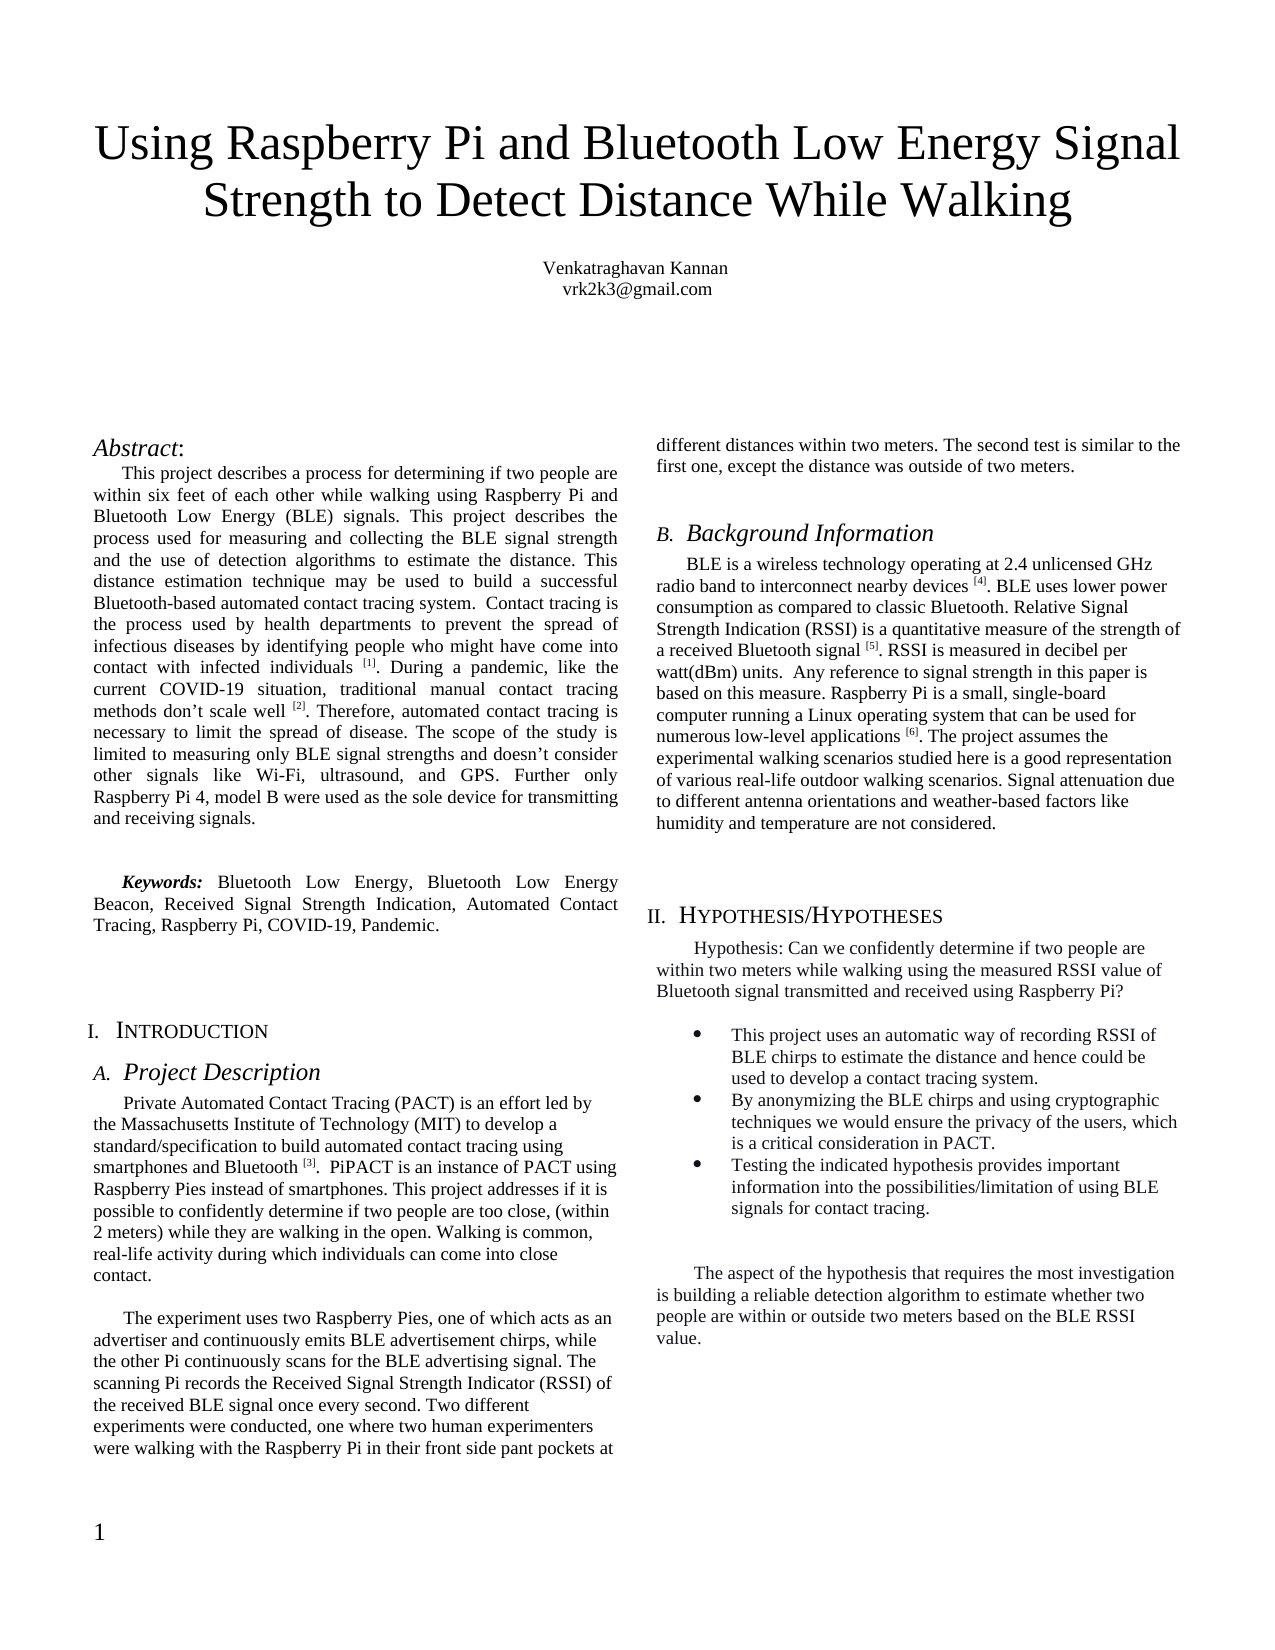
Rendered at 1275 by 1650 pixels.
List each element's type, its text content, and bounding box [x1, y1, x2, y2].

text The experiment uses two Raspberry Pies, one of which acts as an advertiser and continuously emits BLE advertisement chirps, while the other Pi continuously scans for the BLE advertising signal. The scanning Pi records the Received Signal Strength Indicator (RSSI) of the received BLE signal once every second. Two different experiments were conducted, one where two human experimenters were walking with the Raspberry Pi in their front side pant pockets at different distances within two meters. The second test is similar to the first one, except the distance was outside of two meters. [93, 1307, 619, 1458]
list This project uses an automatic way of recording RSSI of BLE chirps to estimate the distance and hence could be used to develop a contact tracing system. [694, 1023, 1182, 1089]
subtitle Hypothesis/Hypotheses [656, 900, 1182, 929]
text This project describes a process for determining if two people are within six feet of each other while walking using Raspberry Pi and Bluetooth Low Energy (BLE) signals. This project describes the process used for measuring and collecting the BLE signal strength and the use of detection algorithms to estimate the distance. This distance estimation technique may be used to build a successful Bluetooth-based automated contact tracing system. Contact tracing is the process used by health departments to prevent the spread of infectious diseases by identifying people who might have come into contact with infected individuals [1]. During a pandemic, like the current COVID-19 situation, traditional manual contact tracing methods don’t scale well [2]. Therefore, automated contact tracing is necessary to limit the spread of disease. The scope of the study is limited to measuring only BLE signal strengths and doesn’t consider other signals like Wi-Fi, ultrasound, and GPS. Further only Raspberry Pi 4, model B were used as the sole device for transmitting and receiving signals. [93, 462, 619, 829]
subtitle Introduction [93, 1015, 619, 1044]
title Using Raspberry Pi and Bluetooth Low Energy Signal Strength to Detect Distance While Walking [93, 112, 1182, 227]
text BLE is a wireless technology operating at 2.4 unlicensed GHz radio band to interconnect nearby devices [4]. BLE uses lower power consumption as compared to classic Bluetooth. Relative Signal Strength Indication (RSSI) is a quantitative measure of the strength of a received Bluetooth signal [5]. RSSI is measured in decibel per watt(dBm) units. Any reference to signal strength in this paper is based on this measure. Raspberry Pi is a small, single-board computer running a Linux operating system that can be used for numerous low-level applications [6]. The project assumes the experimental walking scenarios studied here is a good representation of various real-life outdoor walking scenarios. Signal attenuation due to different antenna orientations and weather-based factors like humidity and temperature are not considered. [656, 553, 1182, 833]
subtitle Background Information [656, 518, 1182, 547]
text Abstract: [93, 433, 619, 462]
list Testing the indicated hypothesis provides important information into the possibilities/limitation of using BLE signals for contact tracing. [694, 1154, 1182, 1219]
subtitle Project Description [93, 1057, 619, 1085]
text Hypothesis: Can we confidently determine if two people are within two meters while walking using the measured RSSI value of Bluetooth signal transmitted and received using Raspberry Pi? [656, 937, 1182, 1002]
text The aspect of the hypothesis that requires the most investigation is building a reliable detection algorithm to estimate whether two people are within or outside two meters based on the BLE RSSI value. [656, 1262, 1182, 1348]
text Keywords: Bluetooth Low Energy, Bluetooth Low Energy Beacon, Received Signal Strength Indication, Automated Contact Tracing, Raspberry Pi, COVID-19, Pandemic. [93, 871, 619, 936]
list By anonymizing the BLE chirps and using cryptographic techniques we would ensure the privacy of the users, which is a critical consideration in PACT. [694, 1089, 1182, 1154]
text Venkatraghavan Kannan vrk2k3@gmail.com [93, 257, 1182, 300]
text Private Automated Contact Tracing (PACT) is an effort led by the Massachusetts Institute of Technology (MIT) to develop a standard/specification to build automated contact tracing using smartphones and Bluetooth [3]. PiPACT is an instance of PACT using Raspberry Pies instead of smartphones. This project addresses if it is possible to confidently determine if two people are too close, (within 2 meters) while they are walking in the open. Walking is common, real-life activity during which individuals can come into close contact. [93, 1092, 619, 1286]
